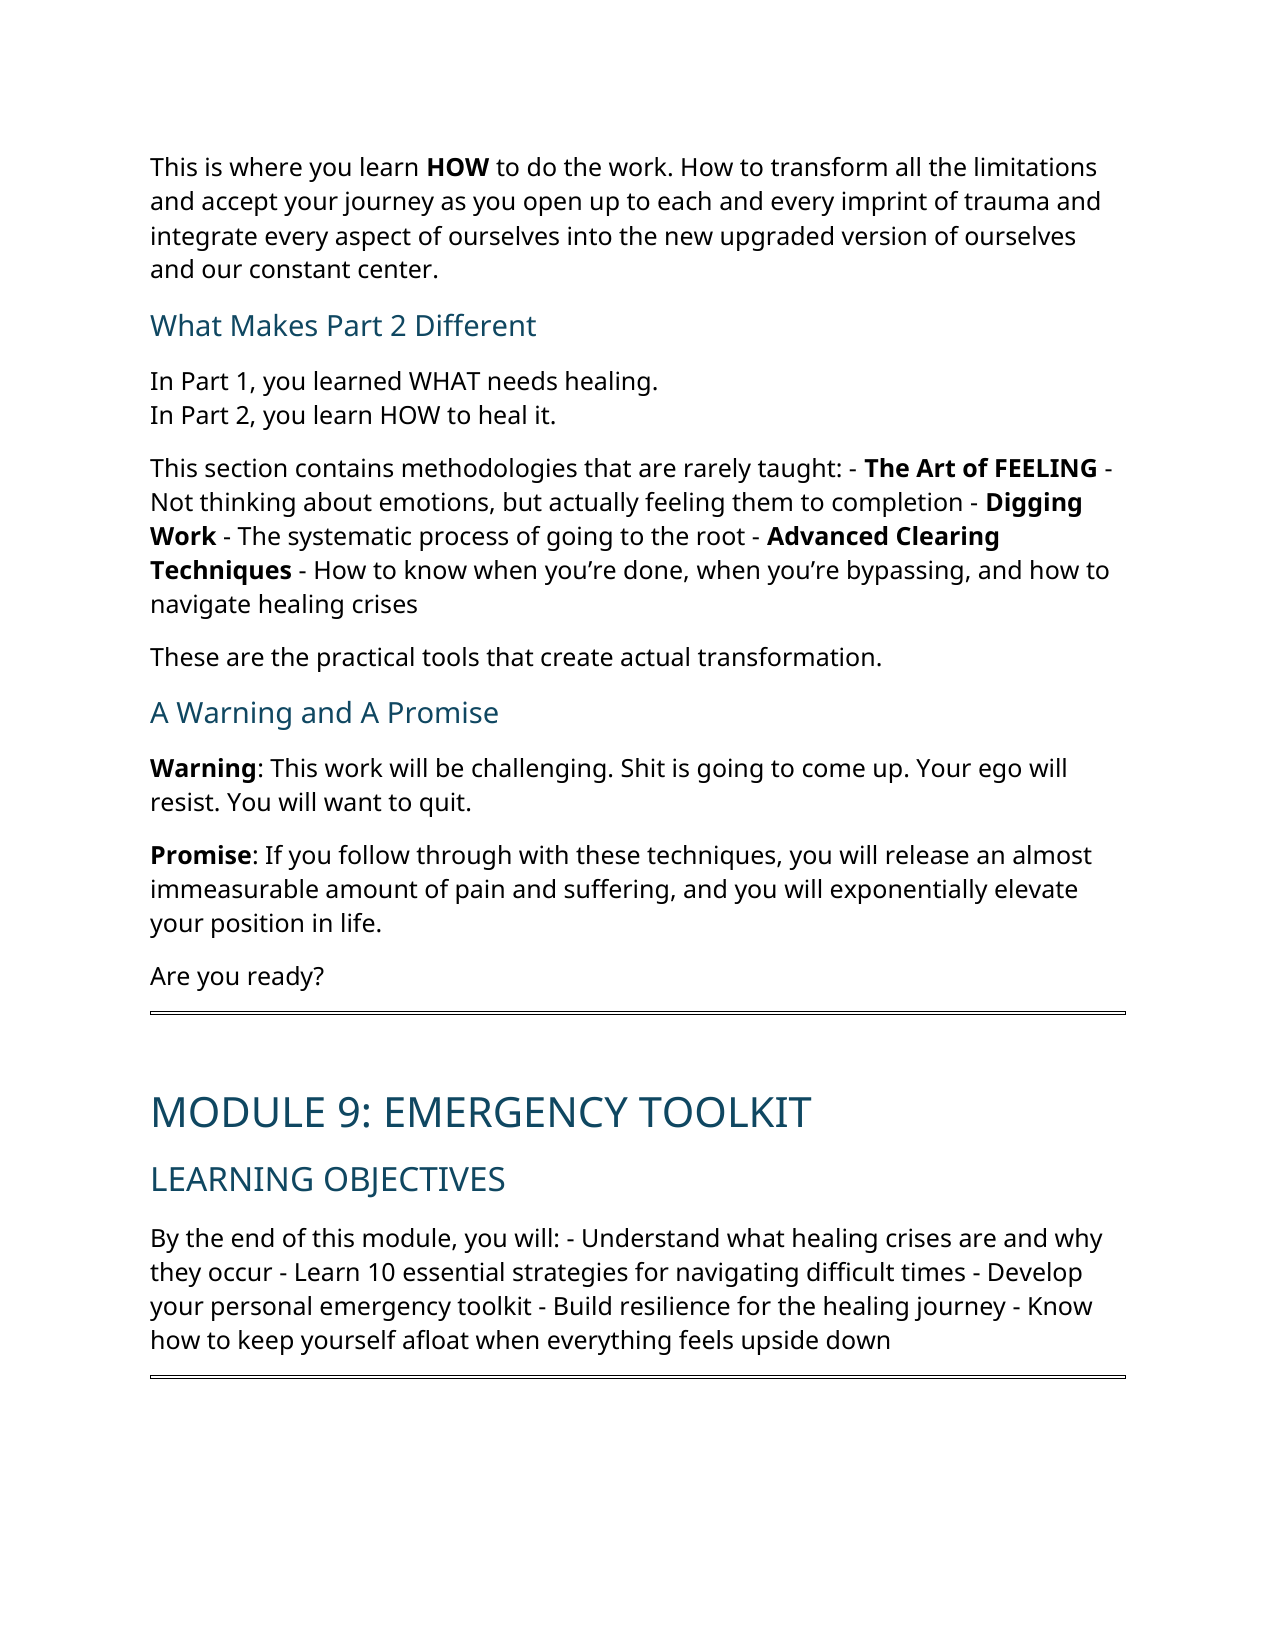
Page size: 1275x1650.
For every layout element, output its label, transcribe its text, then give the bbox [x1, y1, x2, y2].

text In Part 1, you learned WHAT needs healing. In Part 2, you learn HOW to heal it. [150, 363, 1125, 432]
text This is where you learn HOW to do the work. How to transform all the limitations and accept your journey as you open up to each and every imprint of trauma and integrate every aspect of ourselves into the new upgraded version of ourselves and our constant center. [150, 150, 1125, 286]
text By the end of this module, you will: - Understand what healing crises are and why they occur - Learn 10 essential strategies for navigating difficult times - Develop your personal emergency toolkit - Build resilience for the healing journey - Know how to keep yourself afloat when everything feels upside down [150, 1220, 1125, 1357]
subtitle What Makes Part 2 Different [150, 305, 1125, 345]
subtitle MODULE 9: EMERGENCY TOOLKIT [150, 1083, 1125, 1139]
text Warning: This work will be challenging. Shit is going to come up. Your ego will resist. You will want to quit. [150, 751, 1125, 819]
text These are the practical tools that create actual transformation. [150, 639, 1125, 673]
text Promise: If you follow through with these techniques, you will release an almost immeasurable amount of pain and suffering, and you will exponentially elevate your position in life. [150, 837, 1125, 940]
subtitle LEARNING OBJECTIVES [150, 1156, 1125, 1202]
text This section contains methodologies that are rarely taught: - The Art of FEELING - Not thinking about emotions, but actually feeling them to completion - Digging Work - The systematic process of going to the root - Advanced Clearing Techniques - How to know when you’re done, when you’re bypassing, and how to navigate healing crises [150, 450, 1125, 621]
subtitle A Warning and A Promise [150, 692, 1125, 732]
text Are you ready? [150, 958, 1125, 992]
